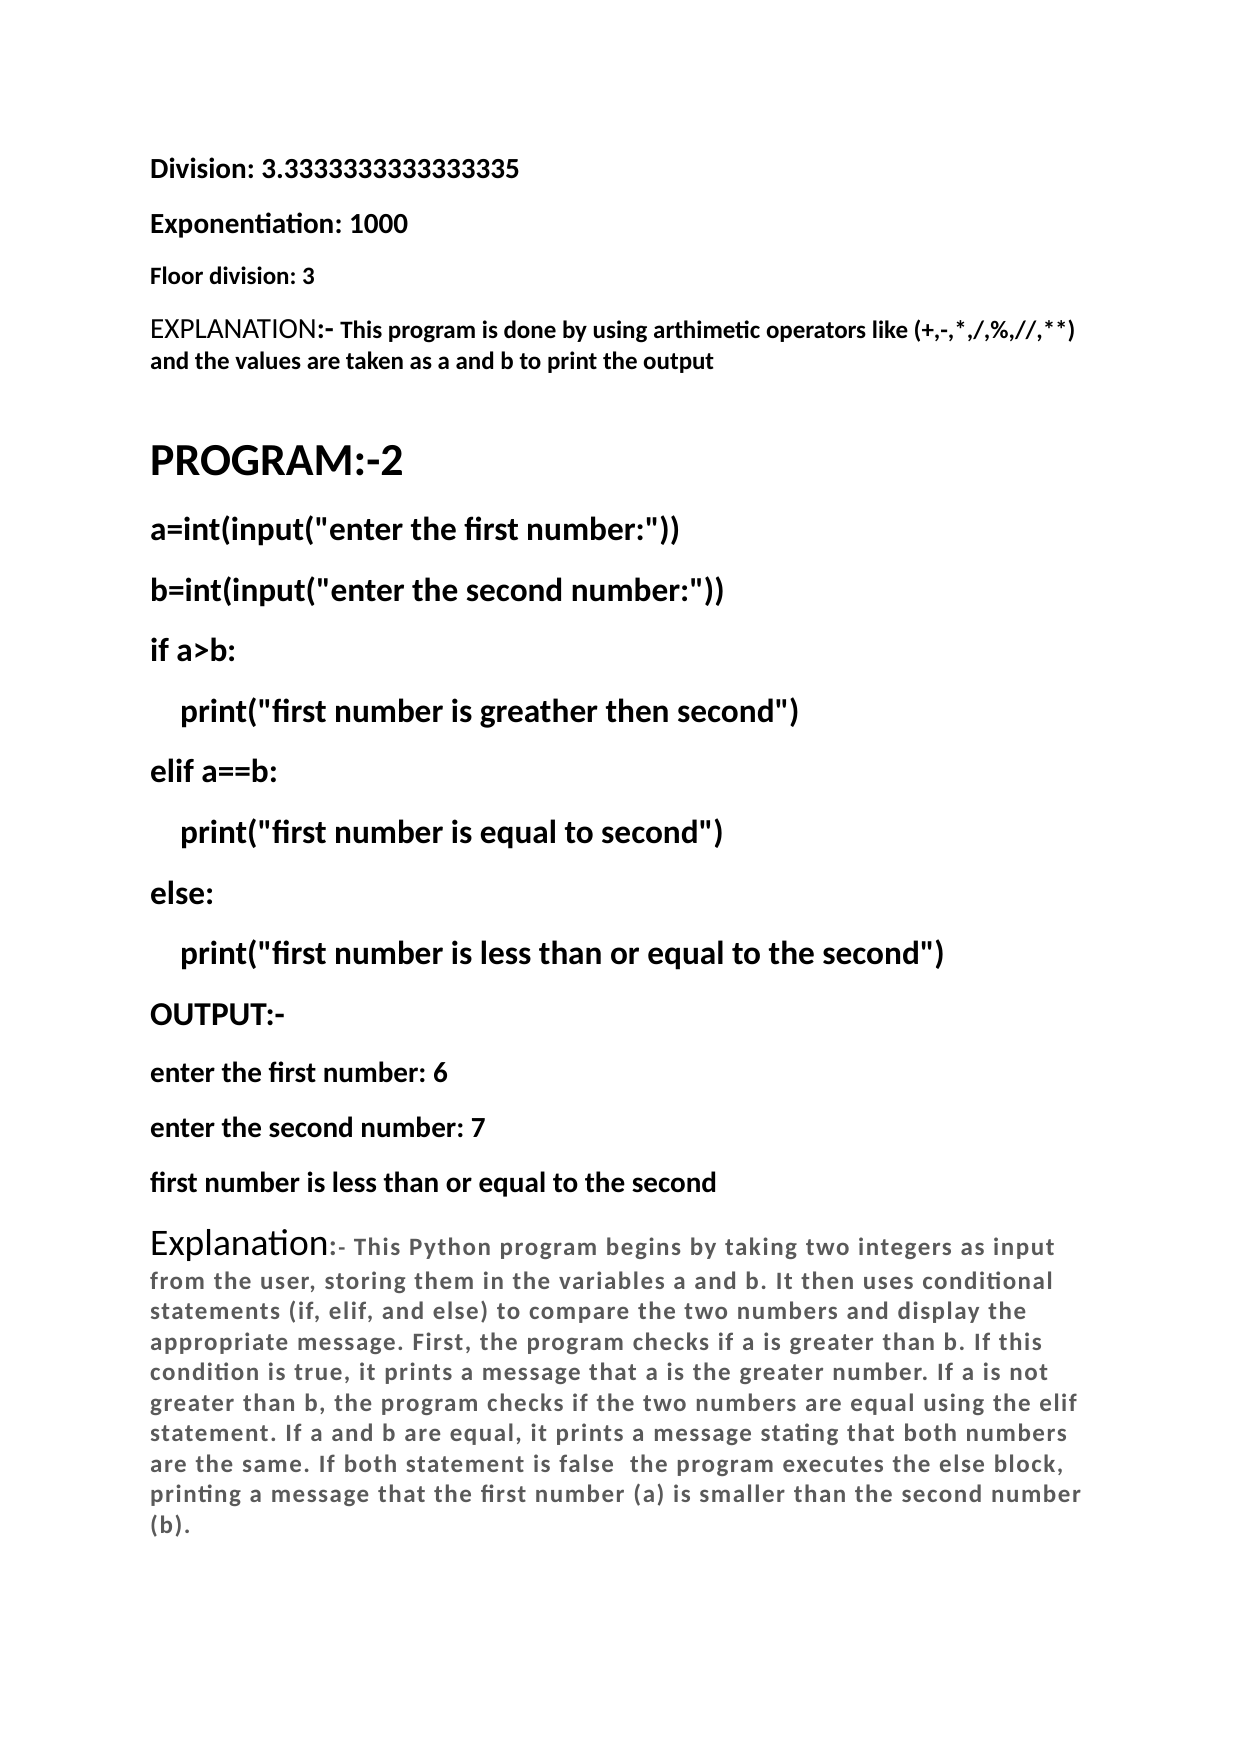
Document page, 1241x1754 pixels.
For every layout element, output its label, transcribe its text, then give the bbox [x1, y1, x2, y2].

text Explanation:- This Python program begins by taking two integers as input from the user, storing them in the variables a and b. It then uses conditional statements (if, elif, and else) to compare the two numbers and display the appropriate message. First, the program checks if a is greater than b. If this condition is true, it prints a message that a is the greater number. If a is not greater than b, the program checks if the two numbers are equal using the elif statement. If a and b are equal, it prints a message stating that both numbers are the same. If both statement is false the program executes the else block, printing a message that the first number (a) is smaller than the second number (b). [150, 1219, 1090, 1539]
text enter the first number: 6 [150, 1054, 1090, 1089]
text print("first number is greather then second") [150, 690, 1090, 731]
text PROGRAM:-2 [150, 431, 1090, 487]
text if a>b: [150, 629, 1090, 670]
text else: [150, 872, 1090, 912]
text Floor division: 3 [150, 260, 1090, 291]
text OUTPUT:- [150, 993, 1090, 1034]
text enter the second number: 7 [150, 1109, 1090, 1144]
text a=int(input("enter the first number:")) [150, 508, 1090, 549]
text print("first number is equal to second") [150, 811, 1090, 852]
text Exponentiation: 1000 [150, 205, 1090, 241]
text first number is less than or equal to the second [150, 1164, 1090, 1199]
text print("first number is less than or equal to the second") [150, 932, 1090, 973]
text b=int(input("enter the second number:")) [150, 569, 1090, 609]
text elif a==b: [150, 751, 1090, 791]
text EXPLANATION:- This program is done by using arthimetic operators like (+,-,*,/,%,//,**) and the values are taken as a and b to print the output [150, 310, 1090, 376]
text Division: 3.3333333333333335 [150, 150, 1090, 186]
